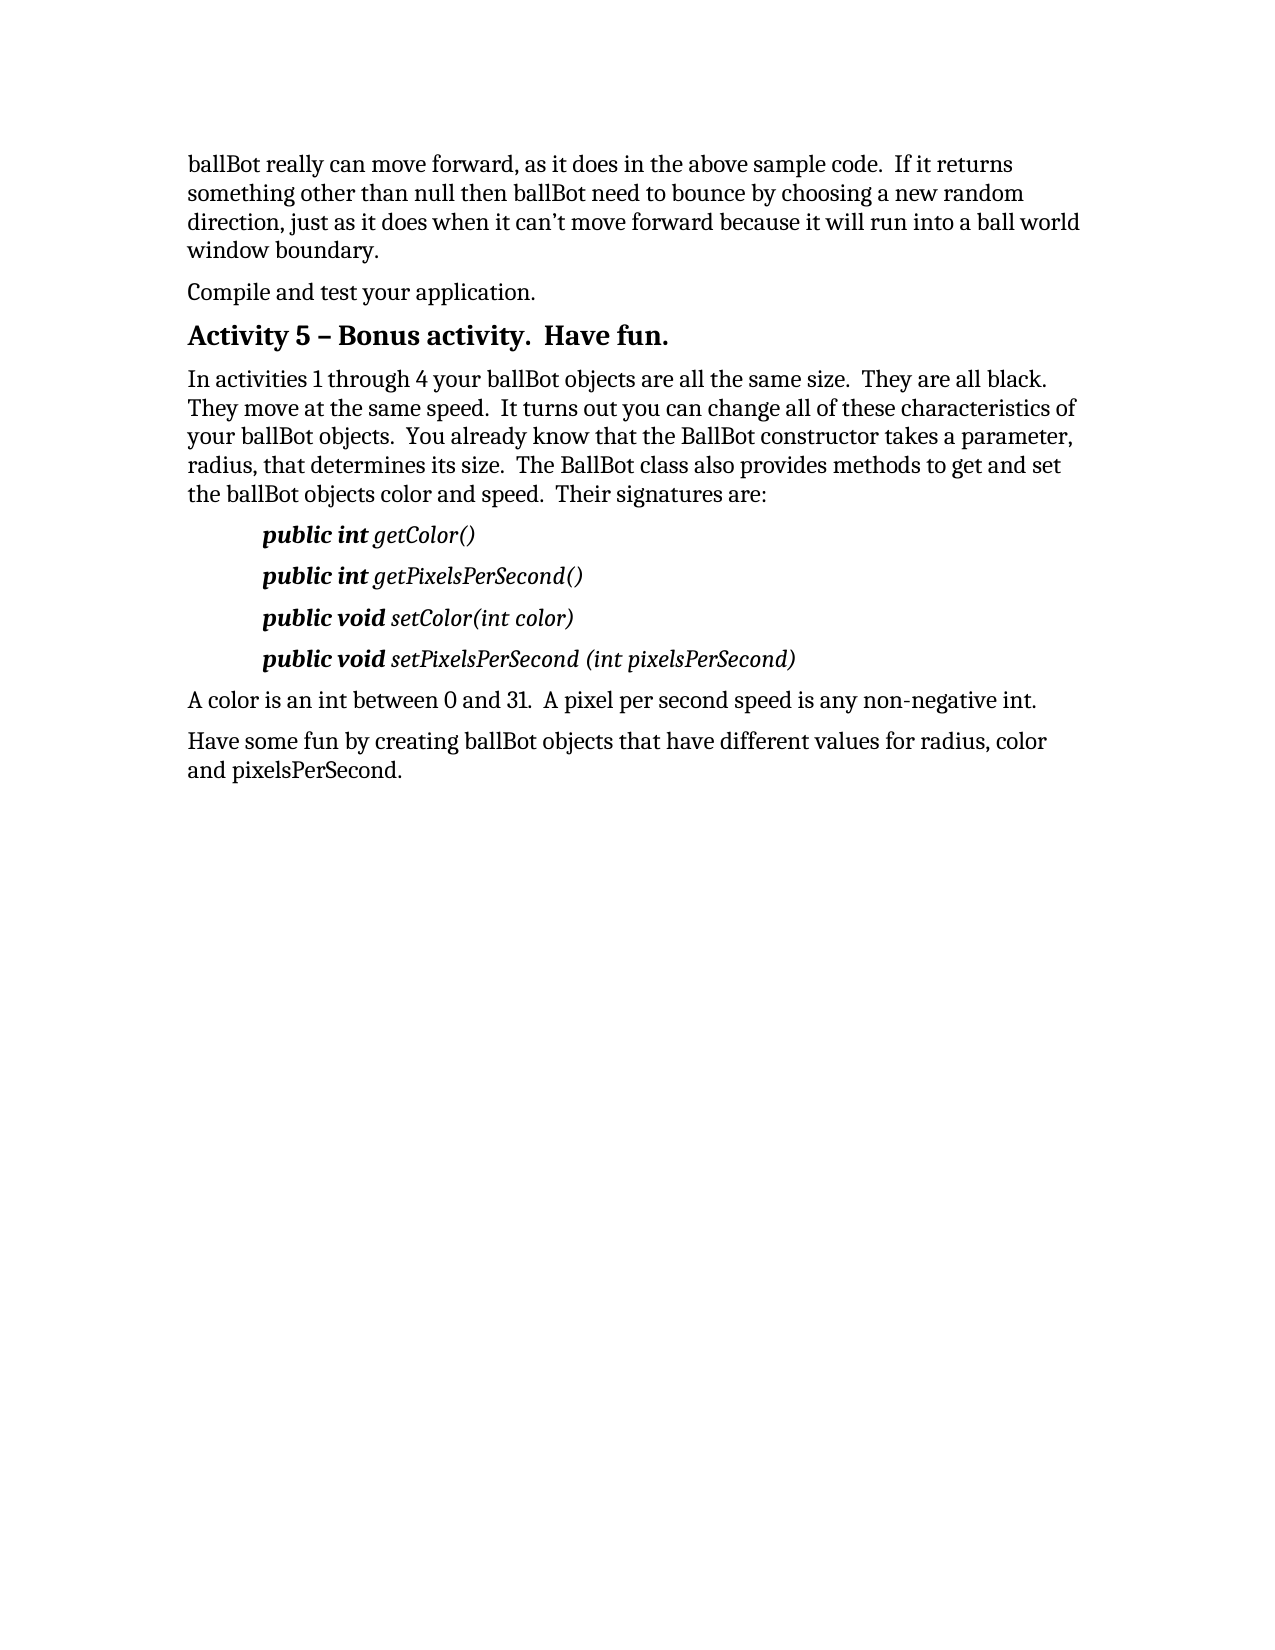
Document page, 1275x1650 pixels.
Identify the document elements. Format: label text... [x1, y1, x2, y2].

text Have some fun by creating ballBot objects that have different values for radius, color and pixelsPerSecond. [187, 727, 1087, 785]
text public int getPixelsPerSecond() [262, 562, 1087, 591]
text Compile and test your application. [187, 277, 1087, 306]
text public void setColor(int color) [262, 603, 1087, 632]
text Activity 5 – Bonus activity. Have fun. [187, 319, 1087, 352]
text public void setPixelsPerSecond (int pixelsPerSecond) [262, 645, 1087, 673]
text A color is an int between 0 and 31. A pixel per second speed is any non-negative int. [187, 686, 1087, 715]
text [187, 150, 1087, 265]
text In activities 1 through 4 your ballBot objects are all the same size. They are all black. They move at the same speed. It turns out you can change all of these characteristics of your ballBot objects. You already know that the BallBot constructor takes a parameter, radius, that determines its size. The BallBot class also provides methods to get and set the ballBot objects color and speed. Their signatures are: [187, 365, 1087, 508]
text public int getColor() [262, 521, 1087, 550]
